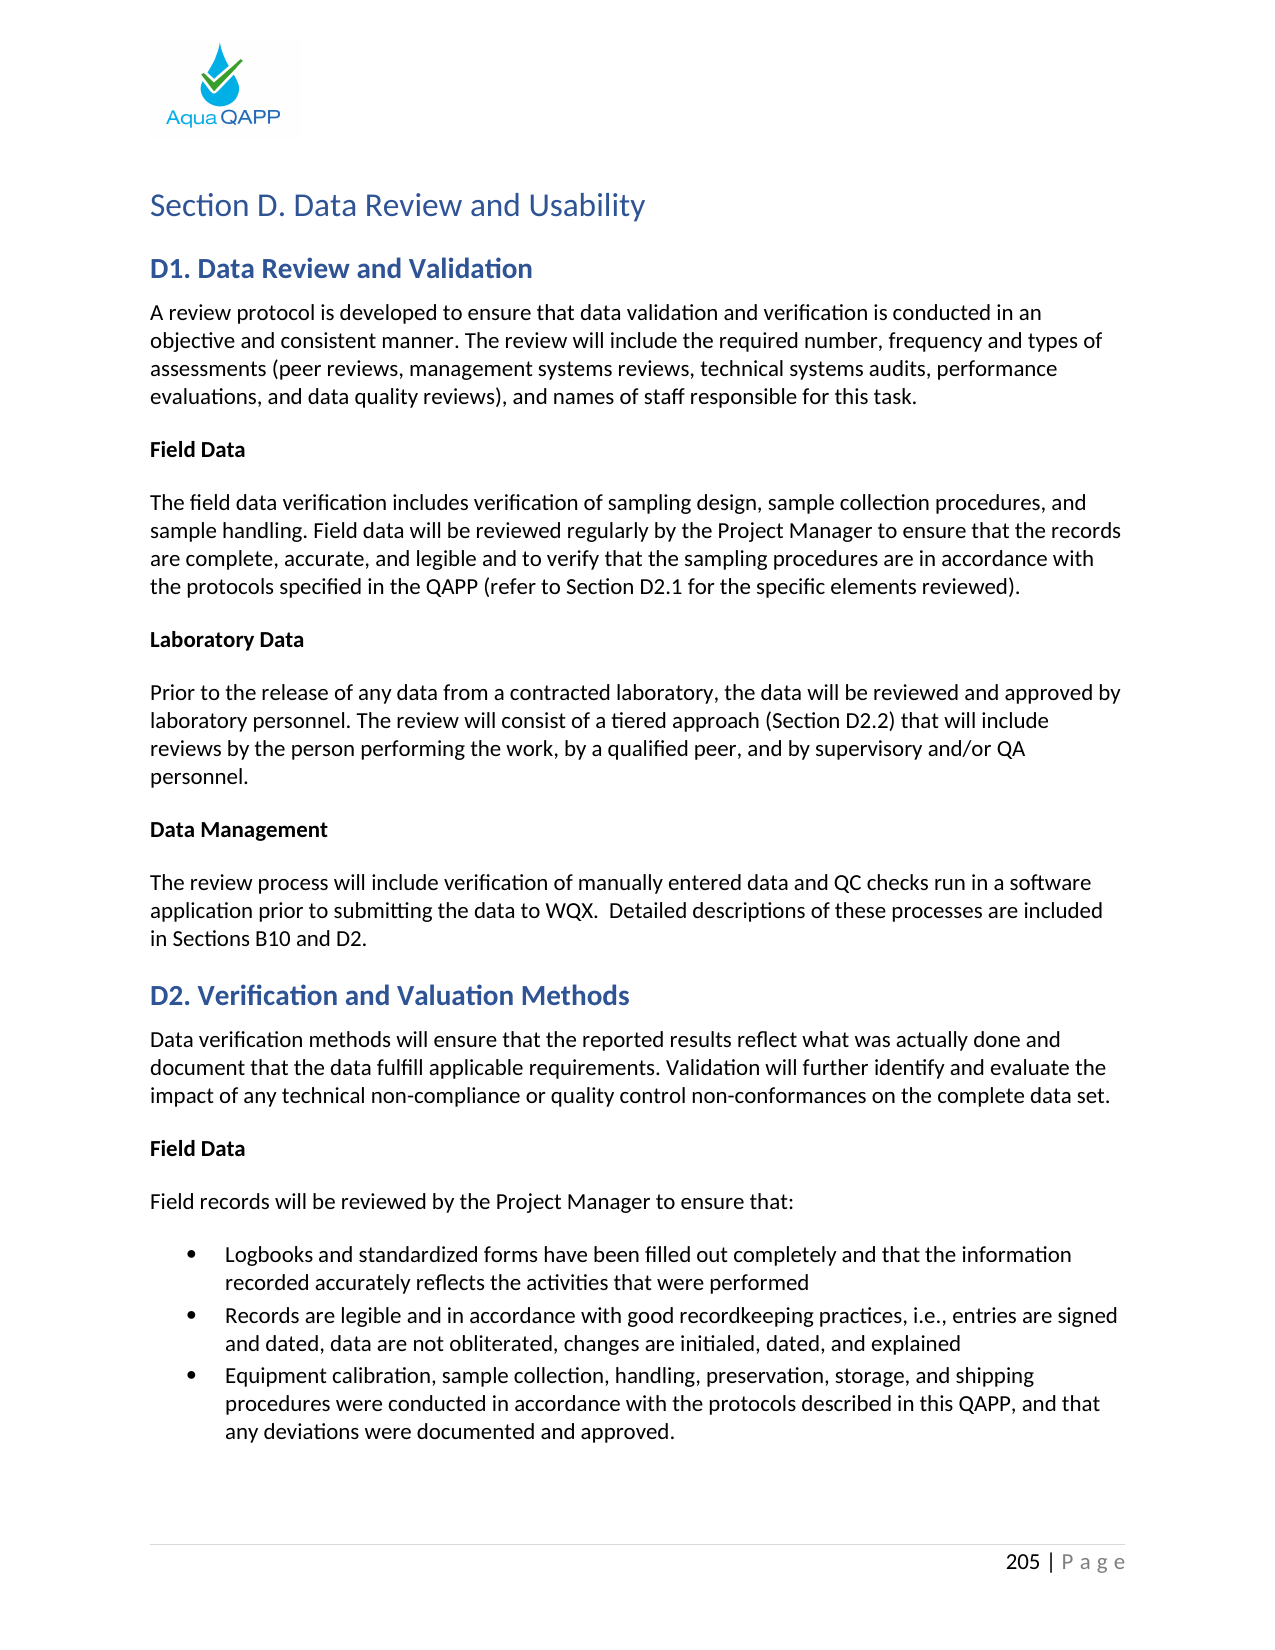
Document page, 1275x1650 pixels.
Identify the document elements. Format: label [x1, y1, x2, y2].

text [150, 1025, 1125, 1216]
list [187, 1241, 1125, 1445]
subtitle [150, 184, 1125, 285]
picture [150, 39, 302, 139]
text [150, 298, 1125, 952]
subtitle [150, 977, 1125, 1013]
